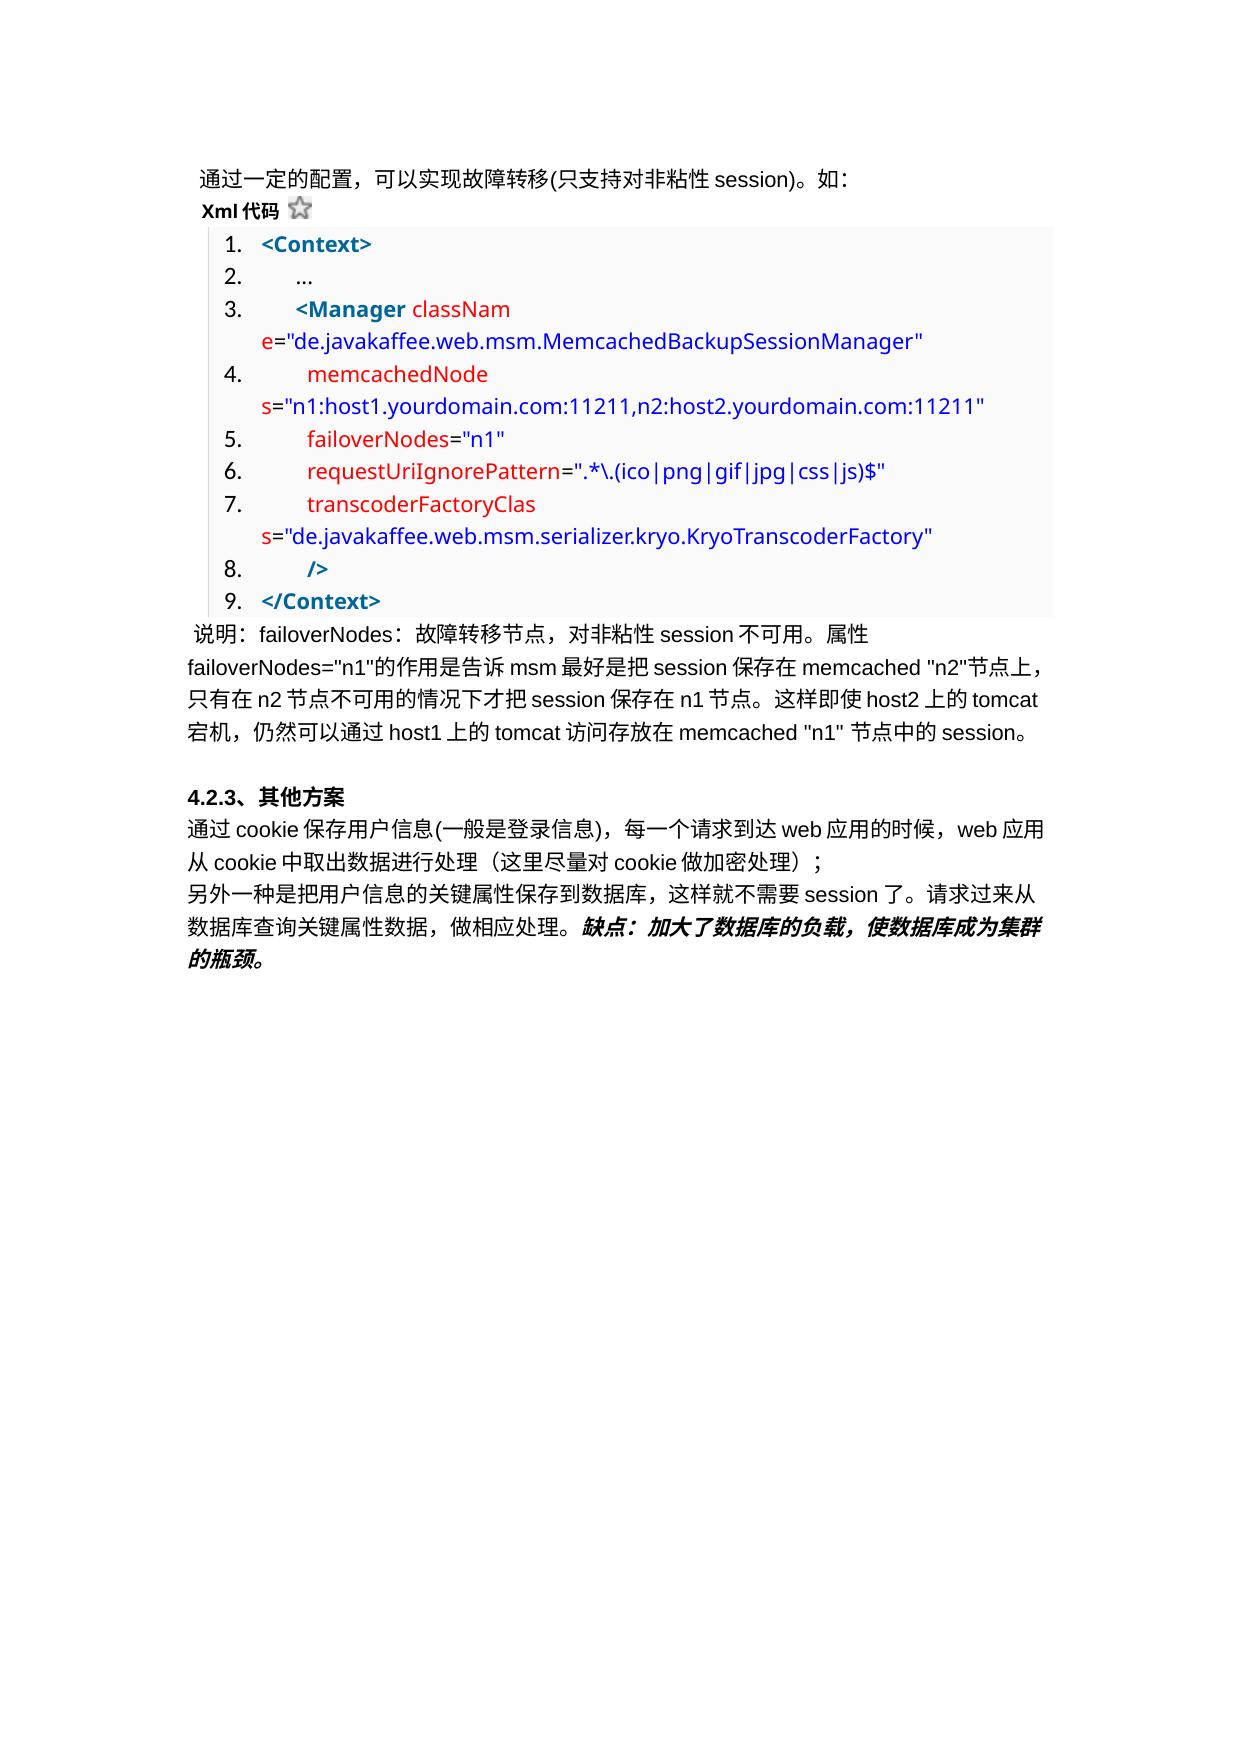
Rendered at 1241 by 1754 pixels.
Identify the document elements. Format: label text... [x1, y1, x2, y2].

list ... [209, 259, 1053, 292]
list failoverNodes="n1" [209, 422, 1053, 454]
list </Context> [209, 584, 1053, 617]
list transcoderFactoryClass="de.javakaffee.web.msm.serializer.kryo.KryoTranscoderFactory" [209, 487, 1053, 552]
picture [288, 196, 312, 219]
text 通过一定的配置，可以实现故障转移(只支持对非粘性session)。如： [187, 162, 1053, 194]
text Xml代码 [202, 194, 1053, 227]
list /> [209, 552, 1053, 584]
list requestUriIgnorePattern=".*\.(ico|png|gif|jpg|css|js)$" [209, 454, 1053, 487]
list <Manager className="de.javakaffee.web.msm.MemcachedBackupSessionManager" [209, 292, 1053, 357]
text 说明：failoverNodes：故障转移节点，对非粘性session不可用。属性failoverNodes="n1"的作用是告诉msm最好是把session保存在memcached "n2"节点上，只有在n2节点不可用的情况下才把session保存在n1节点。这样即使host2上的tomcat宕机，仍然可以通过host1上的tomcat访问存放在memcached "n1" 节点中的session。 4.2.3、其他方案 通过cookie保存用户信息(一般是登录信息)，每一个请求到达web应用的时候，web应用从cookie中取出数据进行处理（这里尽量对cookie做加密处理）； 另外一种是把用户信息的关键属性保存到数据库，这样就不需要session了。请求过来从数据库查询关键属性数据，做相应处理。缺点：加大了数据库的负载，使数据库成为集群的瓶颈。 [187, 617, 1053, 974]
list <Context> [209, 227, 1053, 259]
list memcachedNodes="n1:host1.yourdomain.com:11211,n2:host2.yourdomain.com:11211" [209, 357, 1053, 422]
